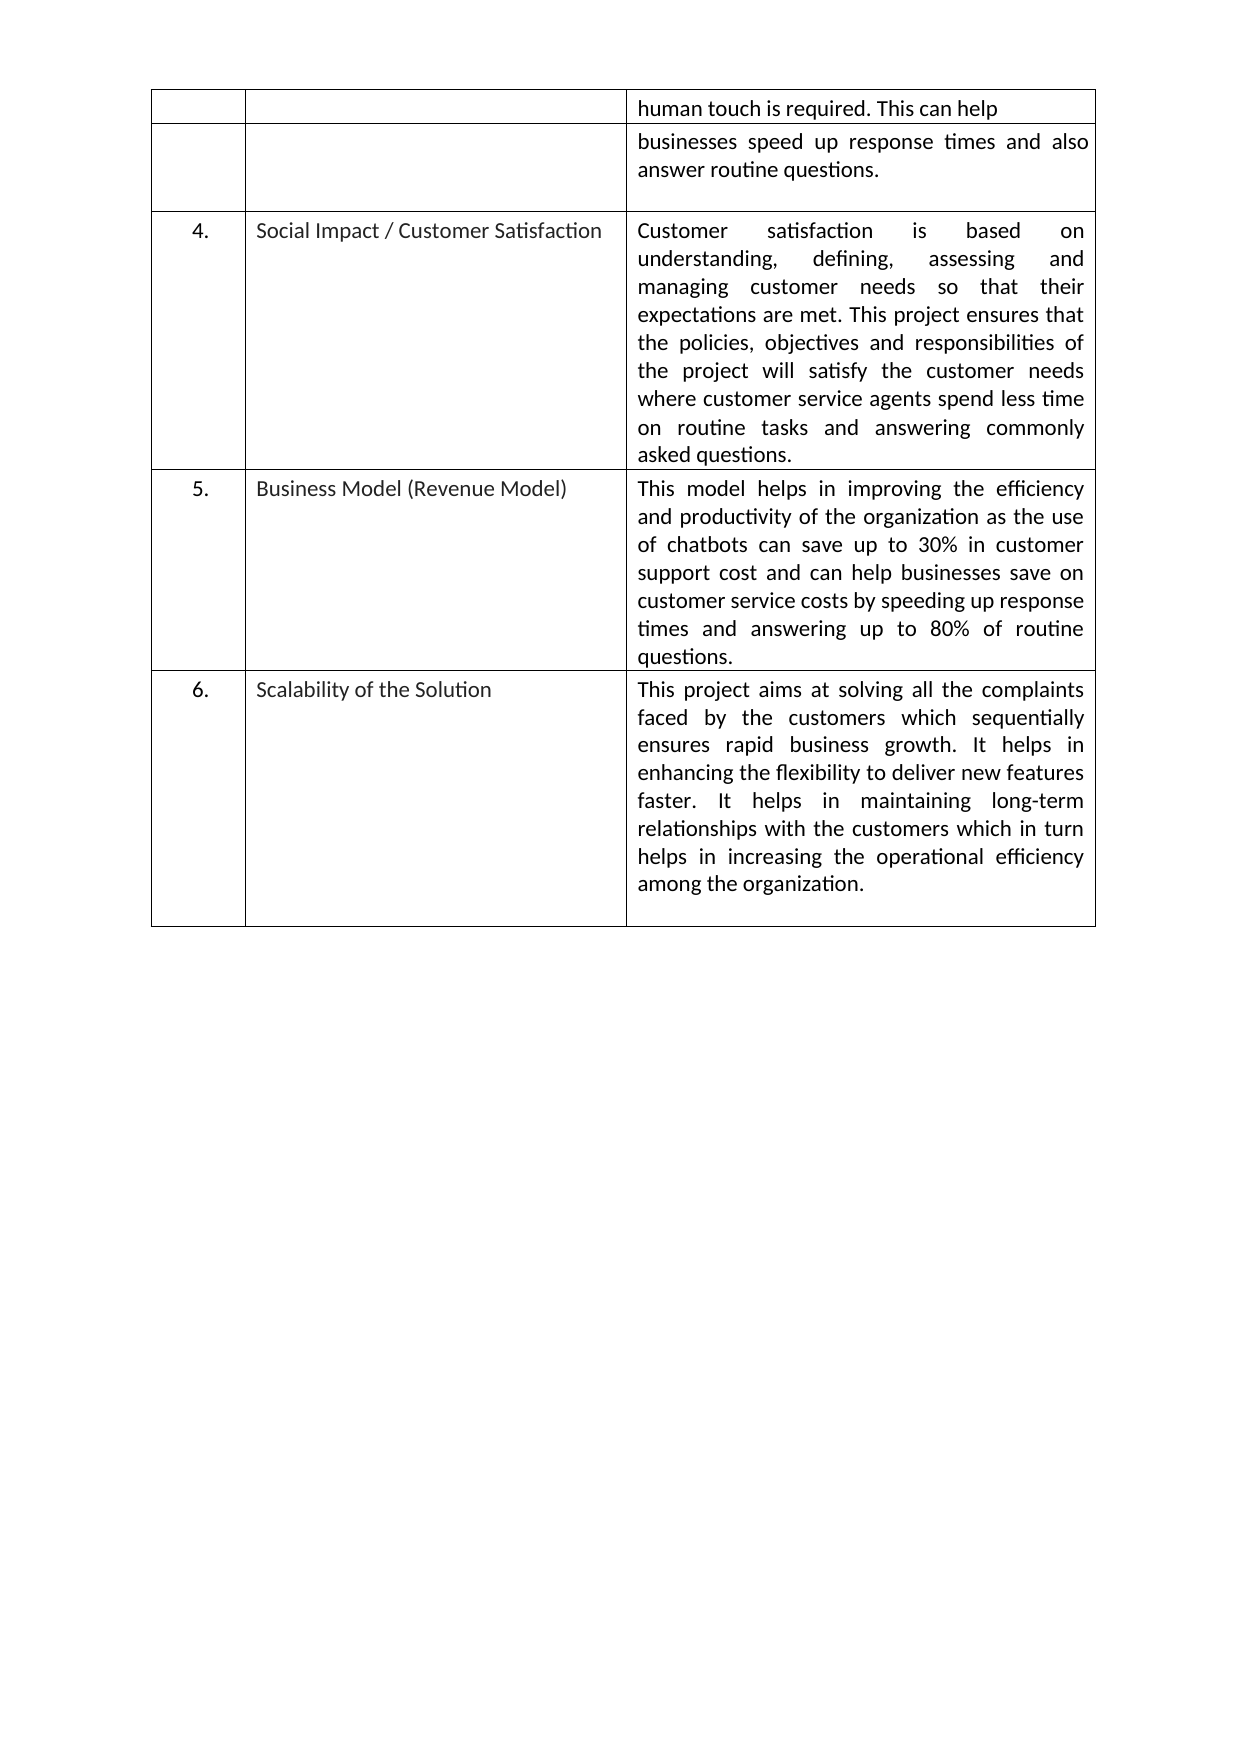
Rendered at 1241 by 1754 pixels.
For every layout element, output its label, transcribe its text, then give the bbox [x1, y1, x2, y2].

table_cell This model helps in improving the efficiency and productivity of the organization as the use of chatbots can save up to 30% in customer support cost and can help businesses save on customer service costs by speeding up response times and answering up to 80% of routine questions. [627, 470, 1095, 670]
table_cell [152, 124, 245, 211]
table_cell 5. [152, 470, 245, 670]
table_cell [627, 90, 1095, 122]
table_cell This project aims at solving all the complaints faced by the customers which sequentially ensures rapid business growth. It helps in enhancing the flexibility to deliver new features faster. It helps in maintaining long-term relationships with the customers which in turn helps in increasing the operational efficiency among the organization. [627, 671, 1095, 926]
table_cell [246, 90, 626, 122]
table_cell 3. [152, 90, 245, 122]
table_cell Business Model (Revenue Model) [246, 470, 626, 670]
table_cell businesses speed up response times and also answer routine questions. [627, 124, 1095, 211]
table_cell Scalability of the Solution [246, 671, 626, 926]
table_cell 4. [152, 212, 245, 469]
table_cell [246, 124, 626, 211]
table_cell Customer satisfaction is based on understanding, defining, assessing and managing customer needs so that their expectations are met. This project ensures that the policies, objectives and responsibilities of the project will satisfy the customer needs where customer service agents spend less time on routine tasks and answering commonly asked questions. [627, 212, 1095, 469]
table_cell Social Impact / Customer Satisfaction [246, 212, 626, 469]
table_cell 6. [152, 671, 245, 926]
